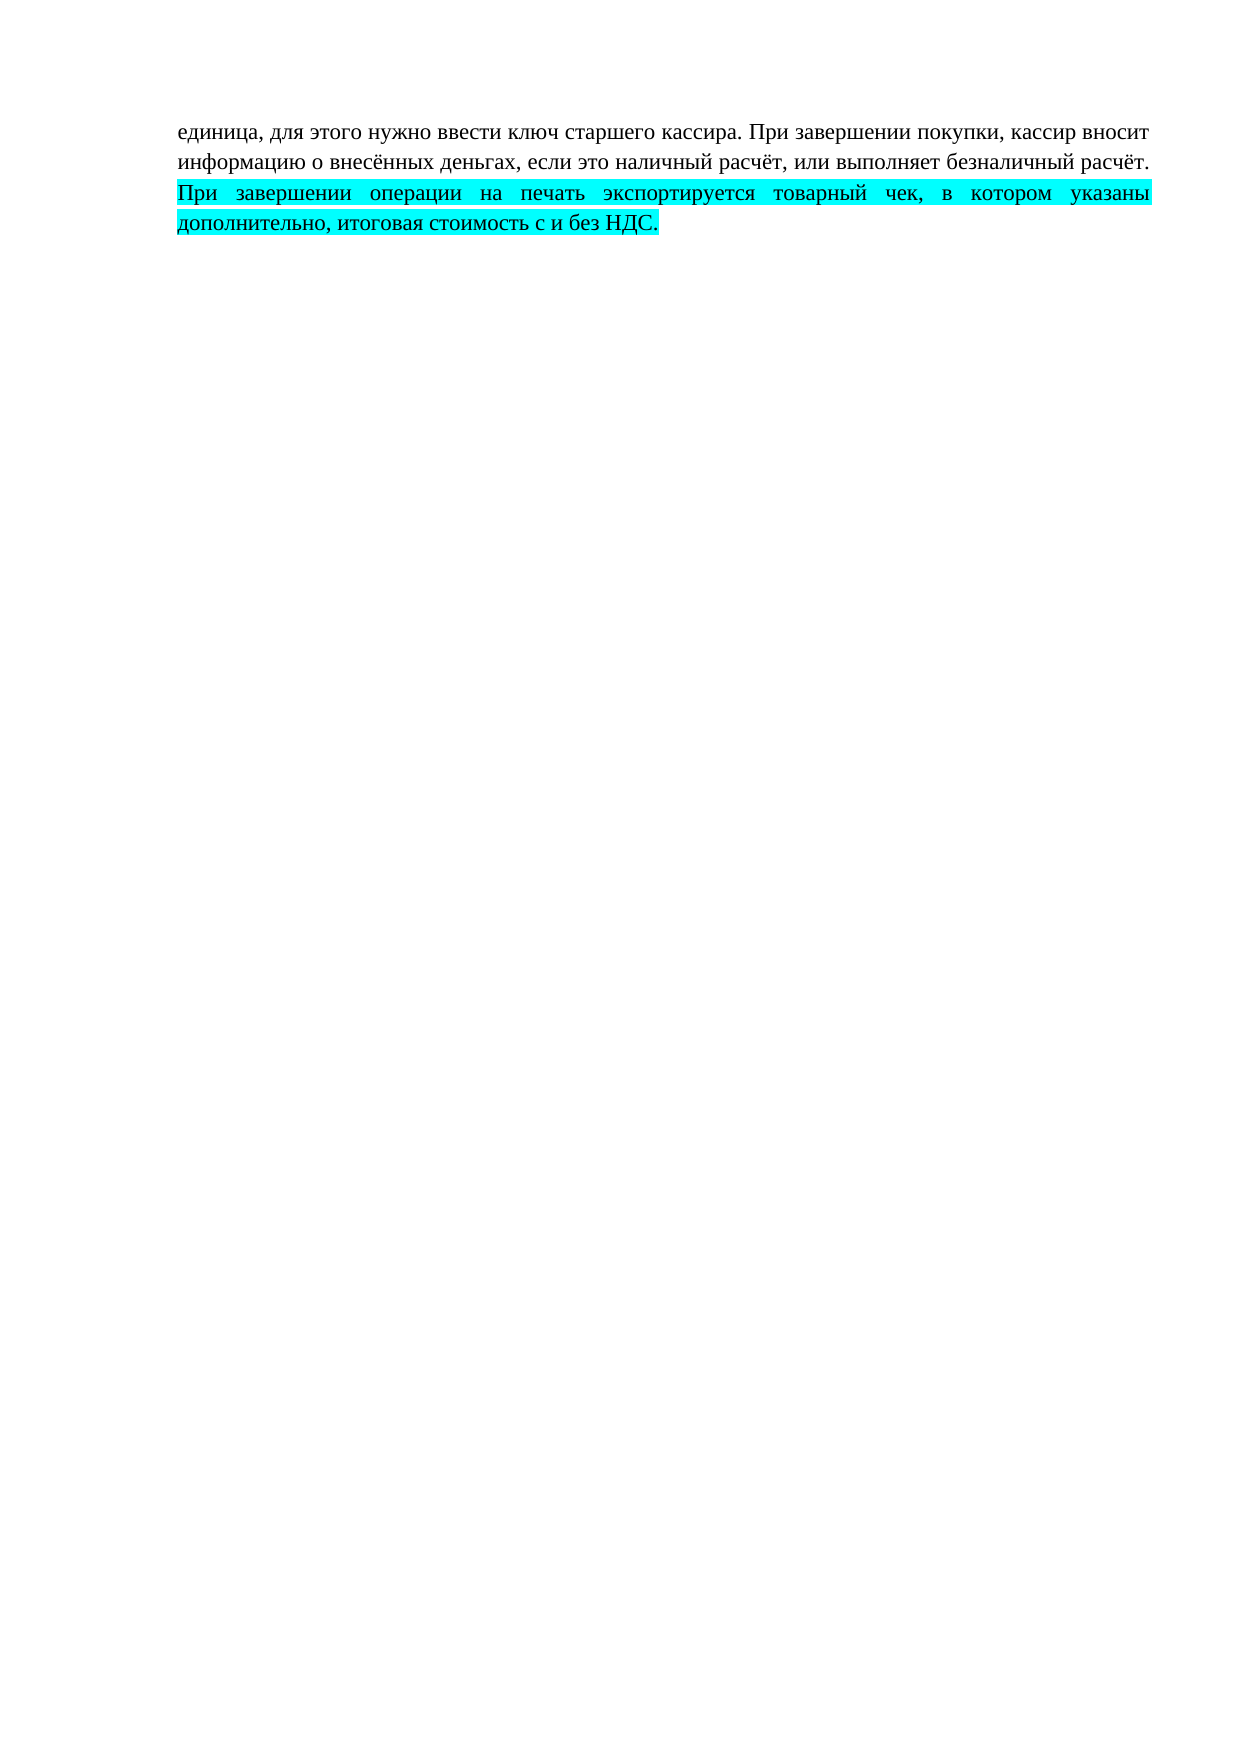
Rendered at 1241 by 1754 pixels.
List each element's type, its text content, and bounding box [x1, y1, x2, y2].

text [177, 118, 1152, 179]
